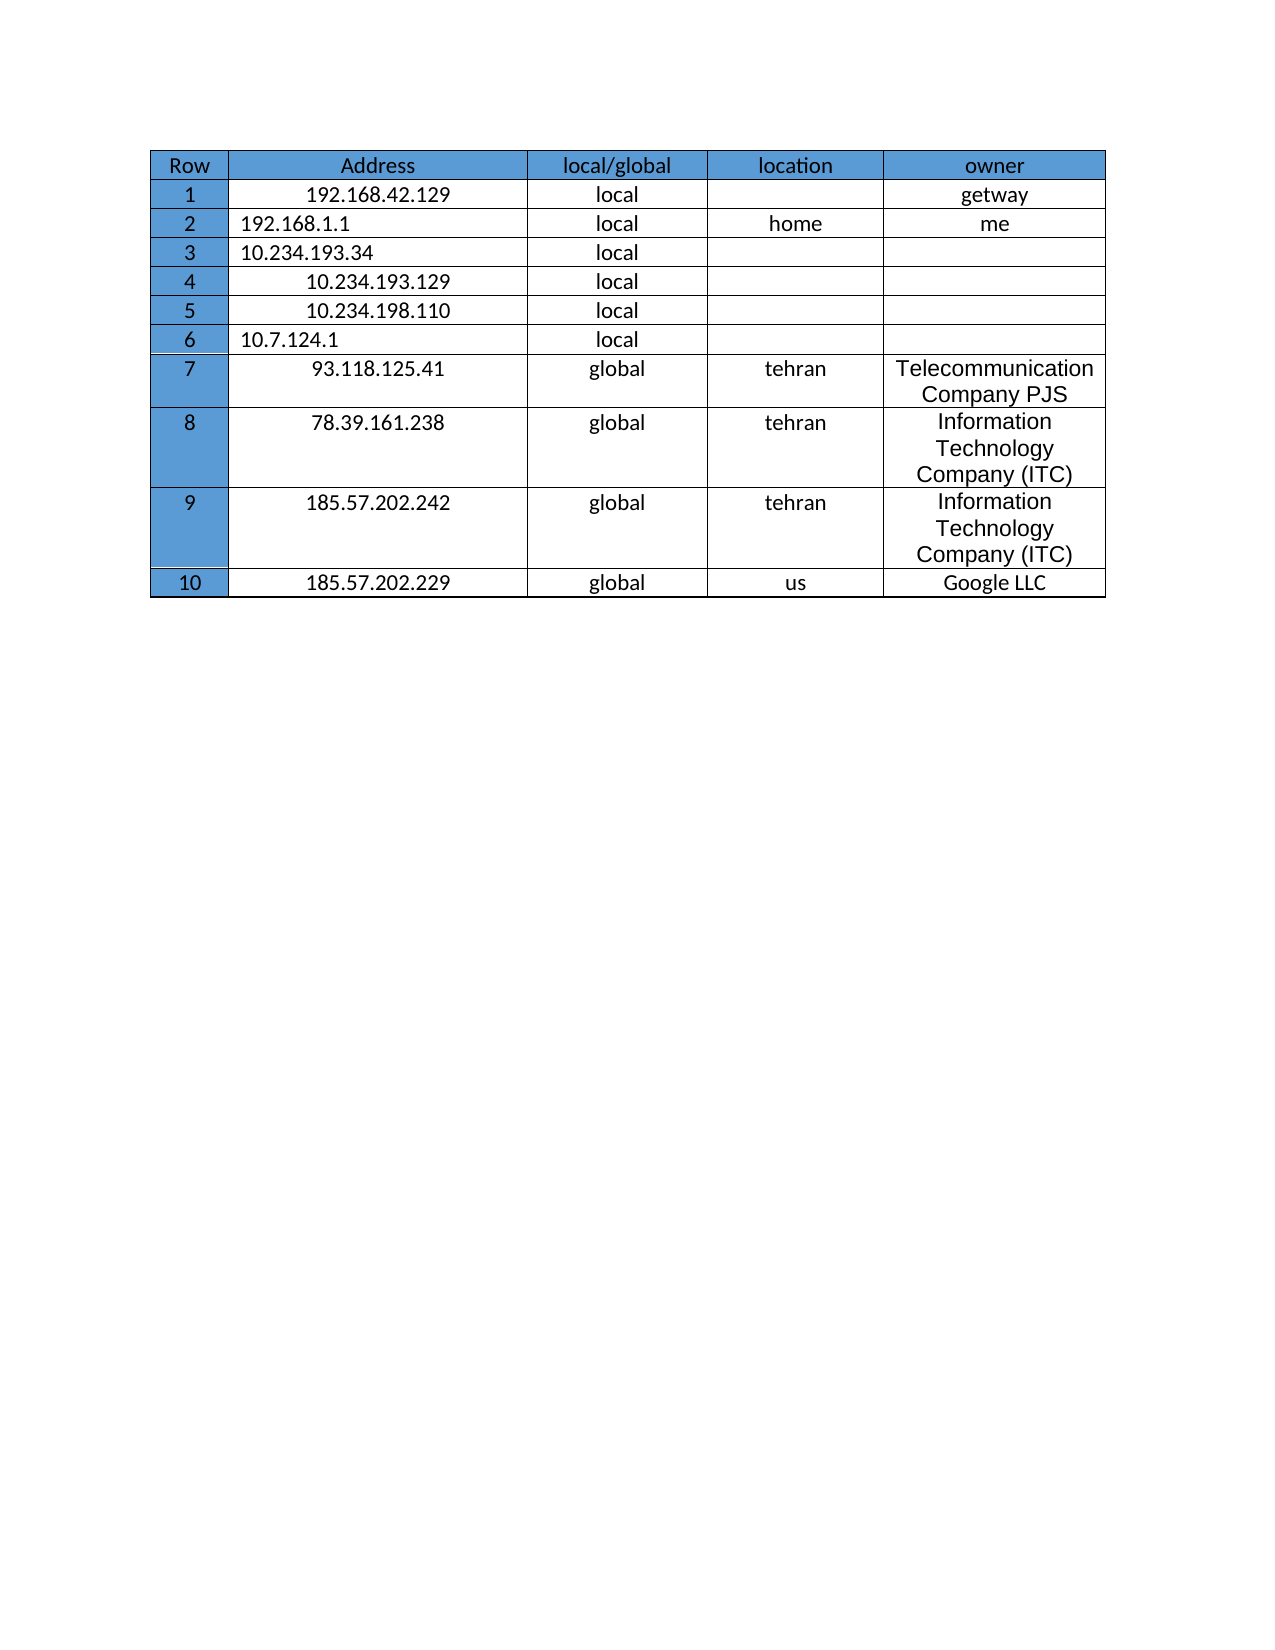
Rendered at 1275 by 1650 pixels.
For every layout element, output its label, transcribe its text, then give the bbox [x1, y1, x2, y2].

table_cell 10 [151, 569, 228, 596]
table_header Address [229, 151, 527, 179]
table_cell Information Technology Company (ITC) [884, 408, 1105, 487]
table_cell Telecommunication Company PJS [884, 355, 1105, 407]
table_cell tehran [708, 408, 883, 487]
table_cell 4 [151, 267, 228, 295]
table_cell 185.57.202.229 [229, 569, 527, 596]
table_cell 10.234.198.110 [229, 296, 527, 324]
table_header local/global [528, 151, 707, 179]
table_cell getway [884, 180, 1105, 208]
table_cell [884, 238, 1105, 266]
table_cell 3 [151, 238, 228, 266]
table_cell 10.7.124.1 [229, 325, 527, 353]
table_cell [708, 267, 883, 295]
table_cell [884, 296, 1105, 324]
table_cell global [528, 355, 707, 407]
table_cell global [528, 569, 707, 596]
table_header owner [884, 151, 1105, 179]
table_cell [708, 325, 883, 353]
table_cell 5 [151, 296, 228, 324]
table_cell [708, 296, 883, 324]
table_cell 78.39.161.238 [229, 408, 527, 487]
table_cell 185.57.202.242 [229, 488, 527, 567]
table_cell 1 [151, 180, 228, 208]
table_cell [708, 180, 883, 208]
table_cell 7 [151, 355, 228, 407]
table_cell local [528, 267, 707, 295]
table_cell local [528, 238, 707, 266]
table_cell [884, 267, 1105, 295]
table_cell home [708, 209, 883, 237]
table_cell 192.168.1.1 [229, 209, 527, 237]
table_cell tehran [708, 355, 883, 407]
table_cell tehran [708, 488, 883, 567]
table_cell 9 [151, 488, 228, 567]
table_cell 6 [151, 325, 228, 353]
table_cell Information Technology Company (ITC) [884, 488, 1105, 567]
table_cell Google LLC [884, 569, 1105, 596]
table_cell local [528, 180, 707, 208]
table_cell 2 [151, 209, 228, 237]
table_header Row [151, 151, 228, 179]
table_cell 192.168.42.129 [229, 180, 527, 208]
table_cell 10.234.193.129 [229, 267, 527, 295]
table_cell local [528, 296, 707, 324]
table_header location [708, 151, 883, 179]
table_cell me [884, 209, 1105, 237]
table_cell 10.234.193.34 [229, 238, 527, 266]
table_cell 8 [151, 408, 228, 487]
table_cell global [528, 408, 707, 487]
table_cell [708, 238, 883, 266]
table_cell 93.118.125.41 [229, 355, 527, 407]
table_cell local [528, 325, 707, 353]
table_cell us [708, 569, 883, 596]
table_cell local [528, 209, 707, 237]
table_cell [884, 325, 1105, 353]
table_cell global [528, 488, 707, 567]
